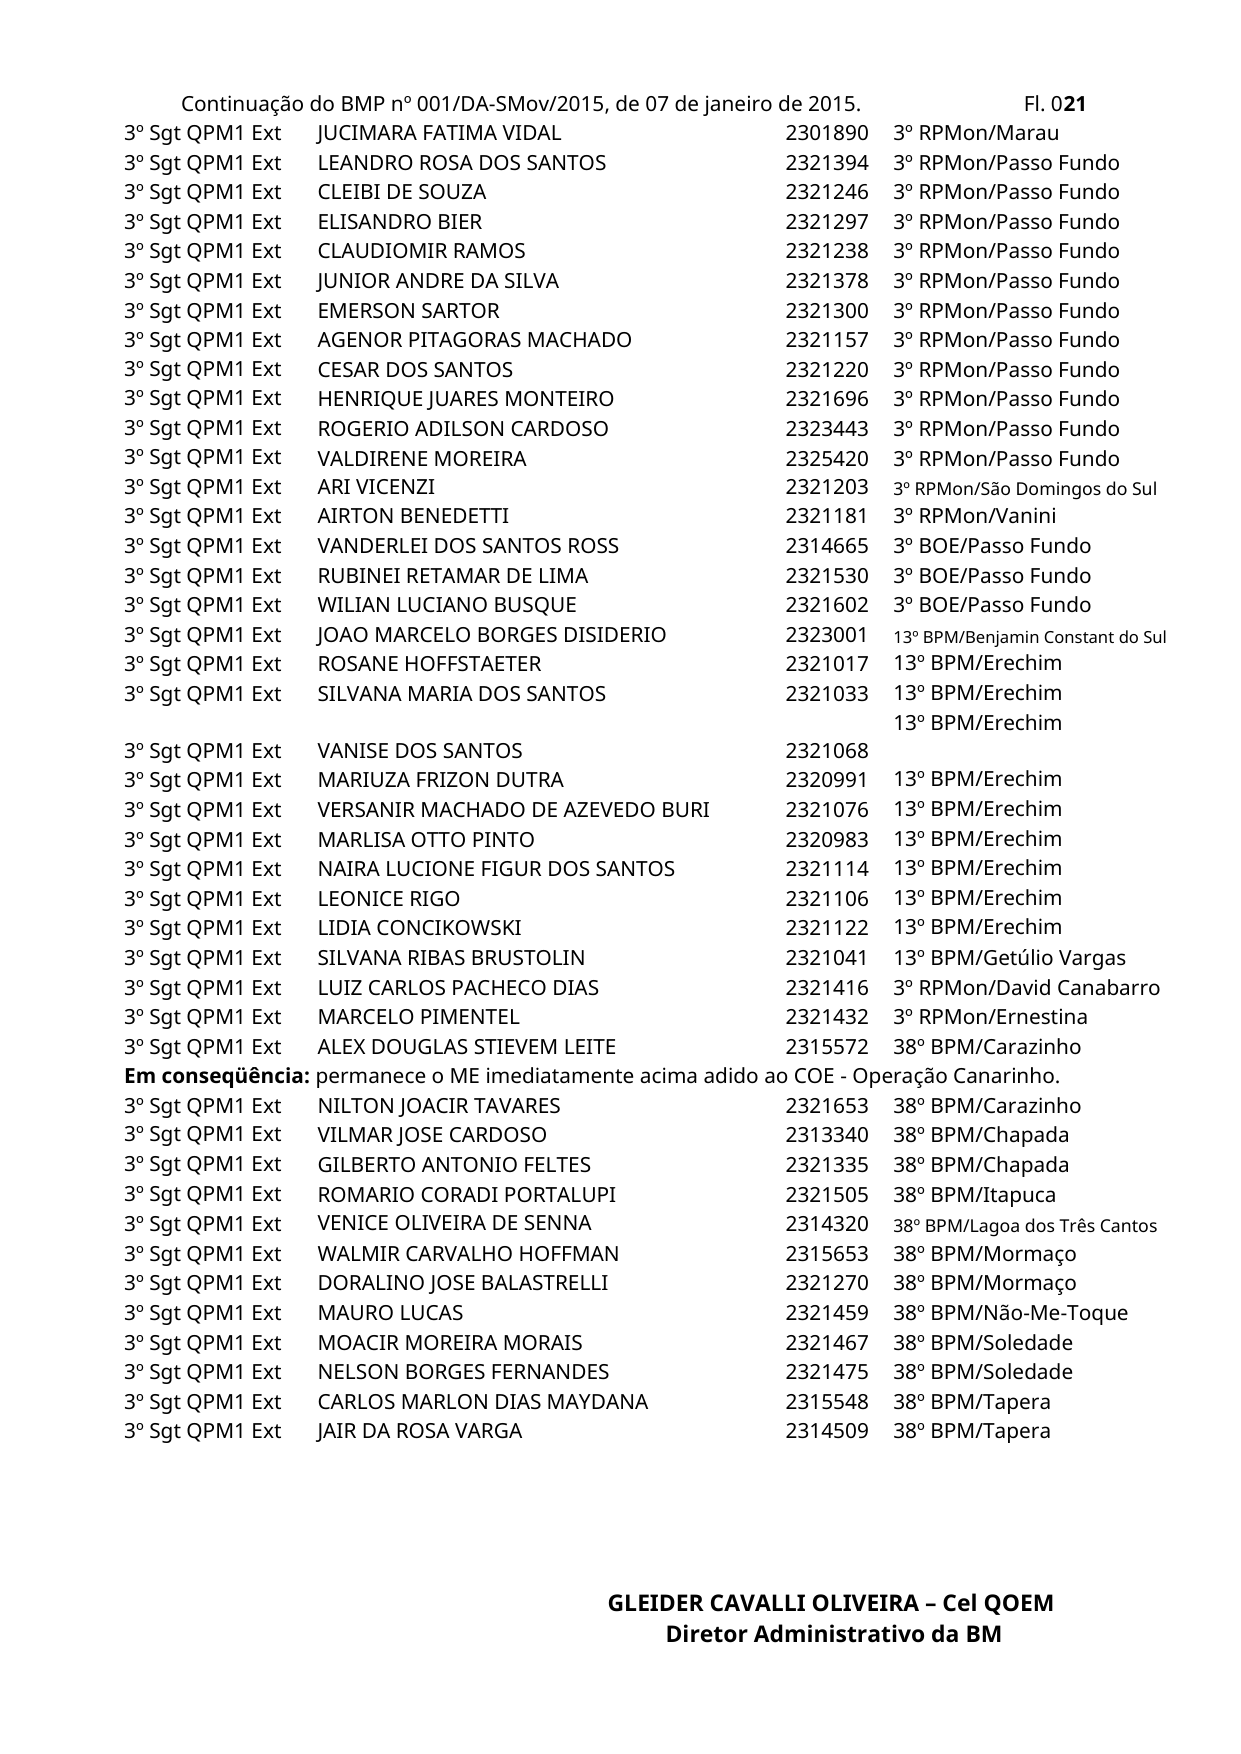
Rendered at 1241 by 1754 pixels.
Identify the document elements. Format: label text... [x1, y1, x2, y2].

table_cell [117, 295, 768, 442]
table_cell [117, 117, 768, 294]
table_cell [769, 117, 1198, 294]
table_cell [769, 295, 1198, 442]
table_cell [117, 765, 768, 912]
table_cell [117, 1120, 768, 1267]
text GLEIDER CAVALLI OLIVEIRA – Cel QOEM Diretor Administrativo da BM [518, 1587, 1150, 1649]
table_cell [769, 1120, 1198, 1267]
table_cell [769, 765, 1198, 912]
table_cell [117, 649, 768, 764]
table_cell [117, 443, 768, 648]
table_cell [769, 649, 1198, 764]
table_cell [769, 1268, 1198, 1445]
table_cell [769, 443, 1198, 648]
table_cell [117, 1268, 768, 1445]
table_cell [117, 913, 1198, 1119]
